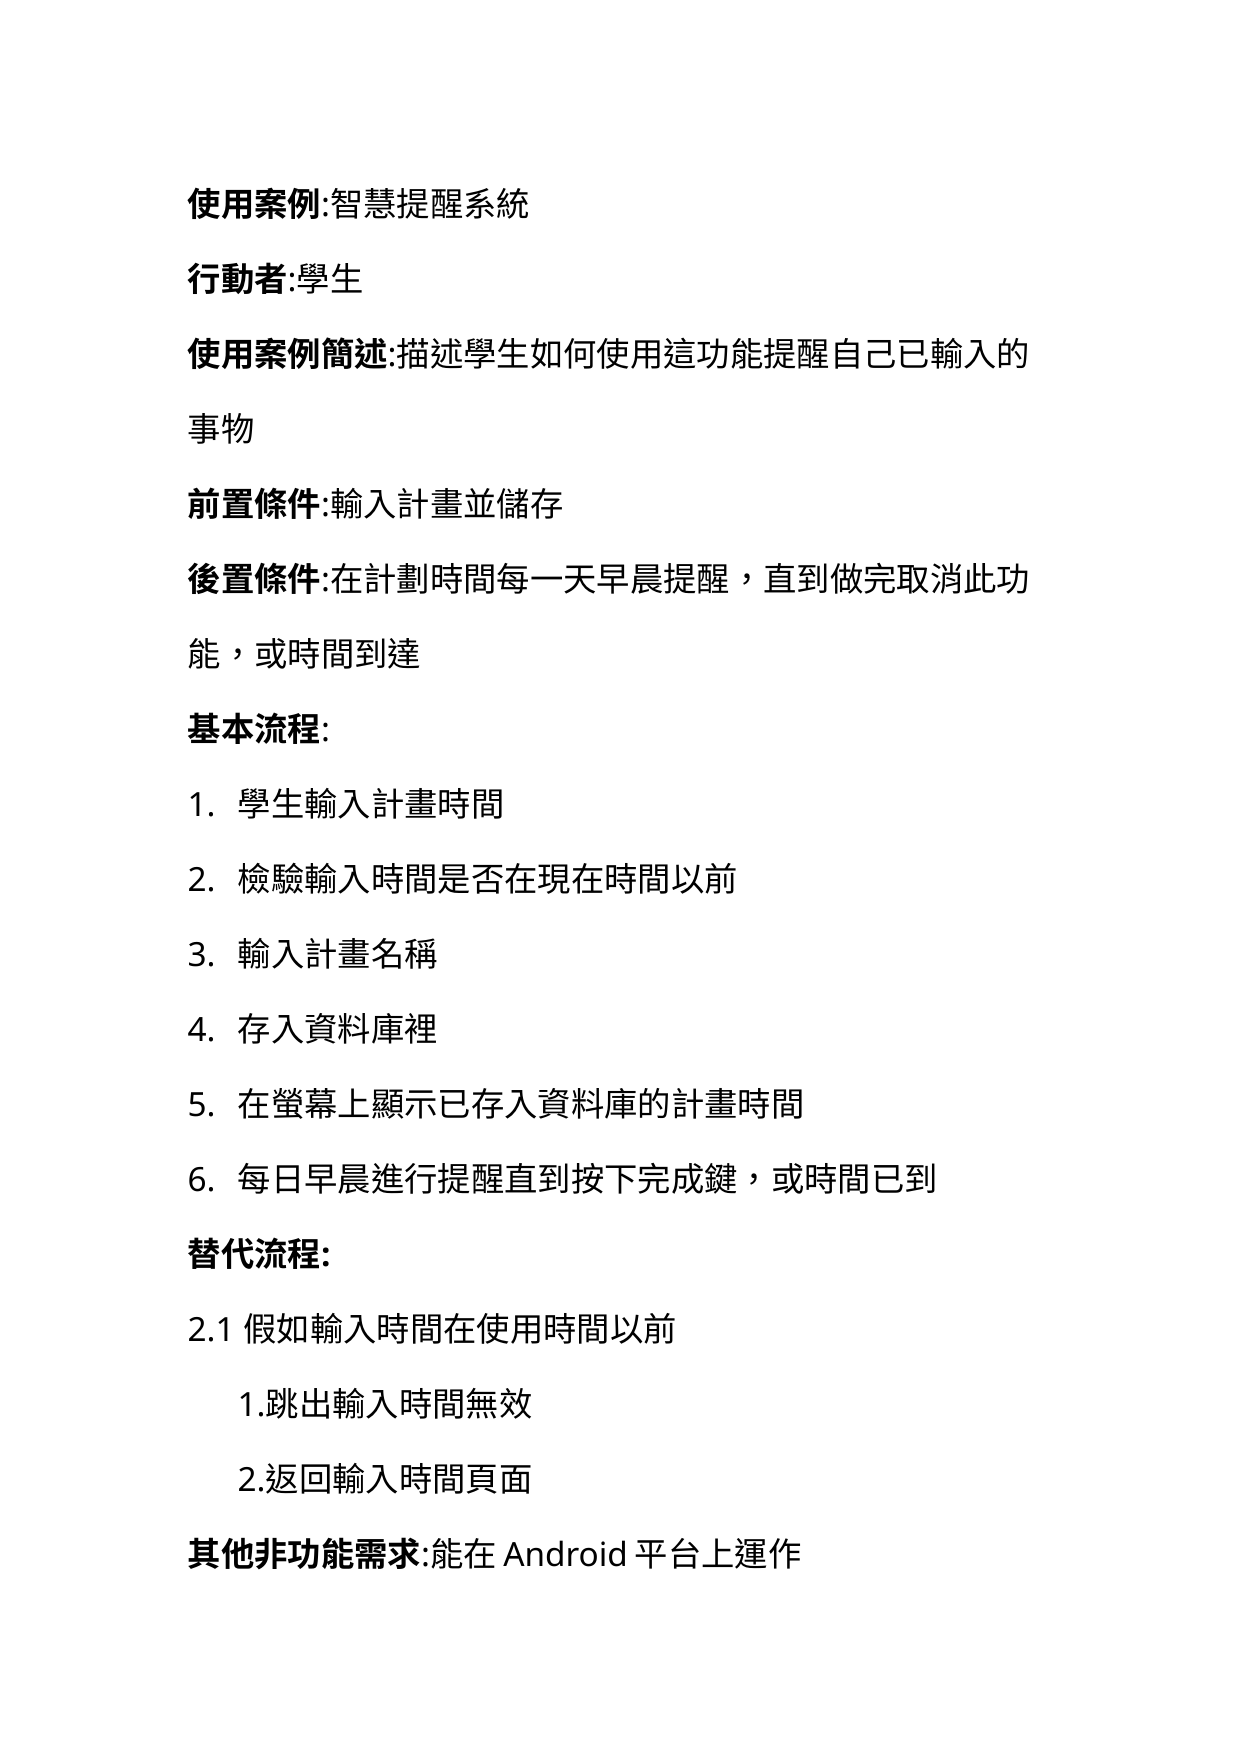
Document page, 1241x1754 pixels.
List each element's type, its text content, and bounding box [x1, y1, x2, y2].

text 2.返回輸入時間頁面 [187, 1439, 1053, 1514]
list 學生輸入計畫時間 [187, 764, 1053, 839]
text 2.1 假如輸入時間在使用時間以前 [187, 1289, 1053, 1364]
text 基本流程: [187, 689, 1053, 764]
list 在螢幕上顯示已存入資料庫的計畫時間 [187, 1064, 1053, 1139]
text 使用案例簡述:描述學生如何使用這功能提醒自己已輸入的事物 [187, 314, 1053, 464]
text 行動者:學生 [187, 239, 1053, 314]
text 後置條件:在計劃時間每一天早晨提醒，直到做完取消此功能，或時間到達 [187, 539, 1053, 689]
text 使用案例:智慧提醒系統 [187, 164, 1053, 239]
list 輸入計畫名稱 [187, 914, 1053, 989]
list 檢驗輸入時間是否在現在時間以前 [187, 839, 1053, 914]
text 1.跳出輸入時間無效 [187, 1364, 1053, 1439]
text 其他非功能需求:能在Android平台上運作 [187, 1514, 1053, 1589]
list 每日早晨進行提醒直到按下完成鍵，或時間已到 [187, 1139, 1053, 1214]
text 替代流程: [187, 1214, 1053, 1289]
text 前置條件:輸入計畫並儲存 [187, 464, 1053, 539]
list 存入資料庫裡 [187, 989, 1053, 1064]
